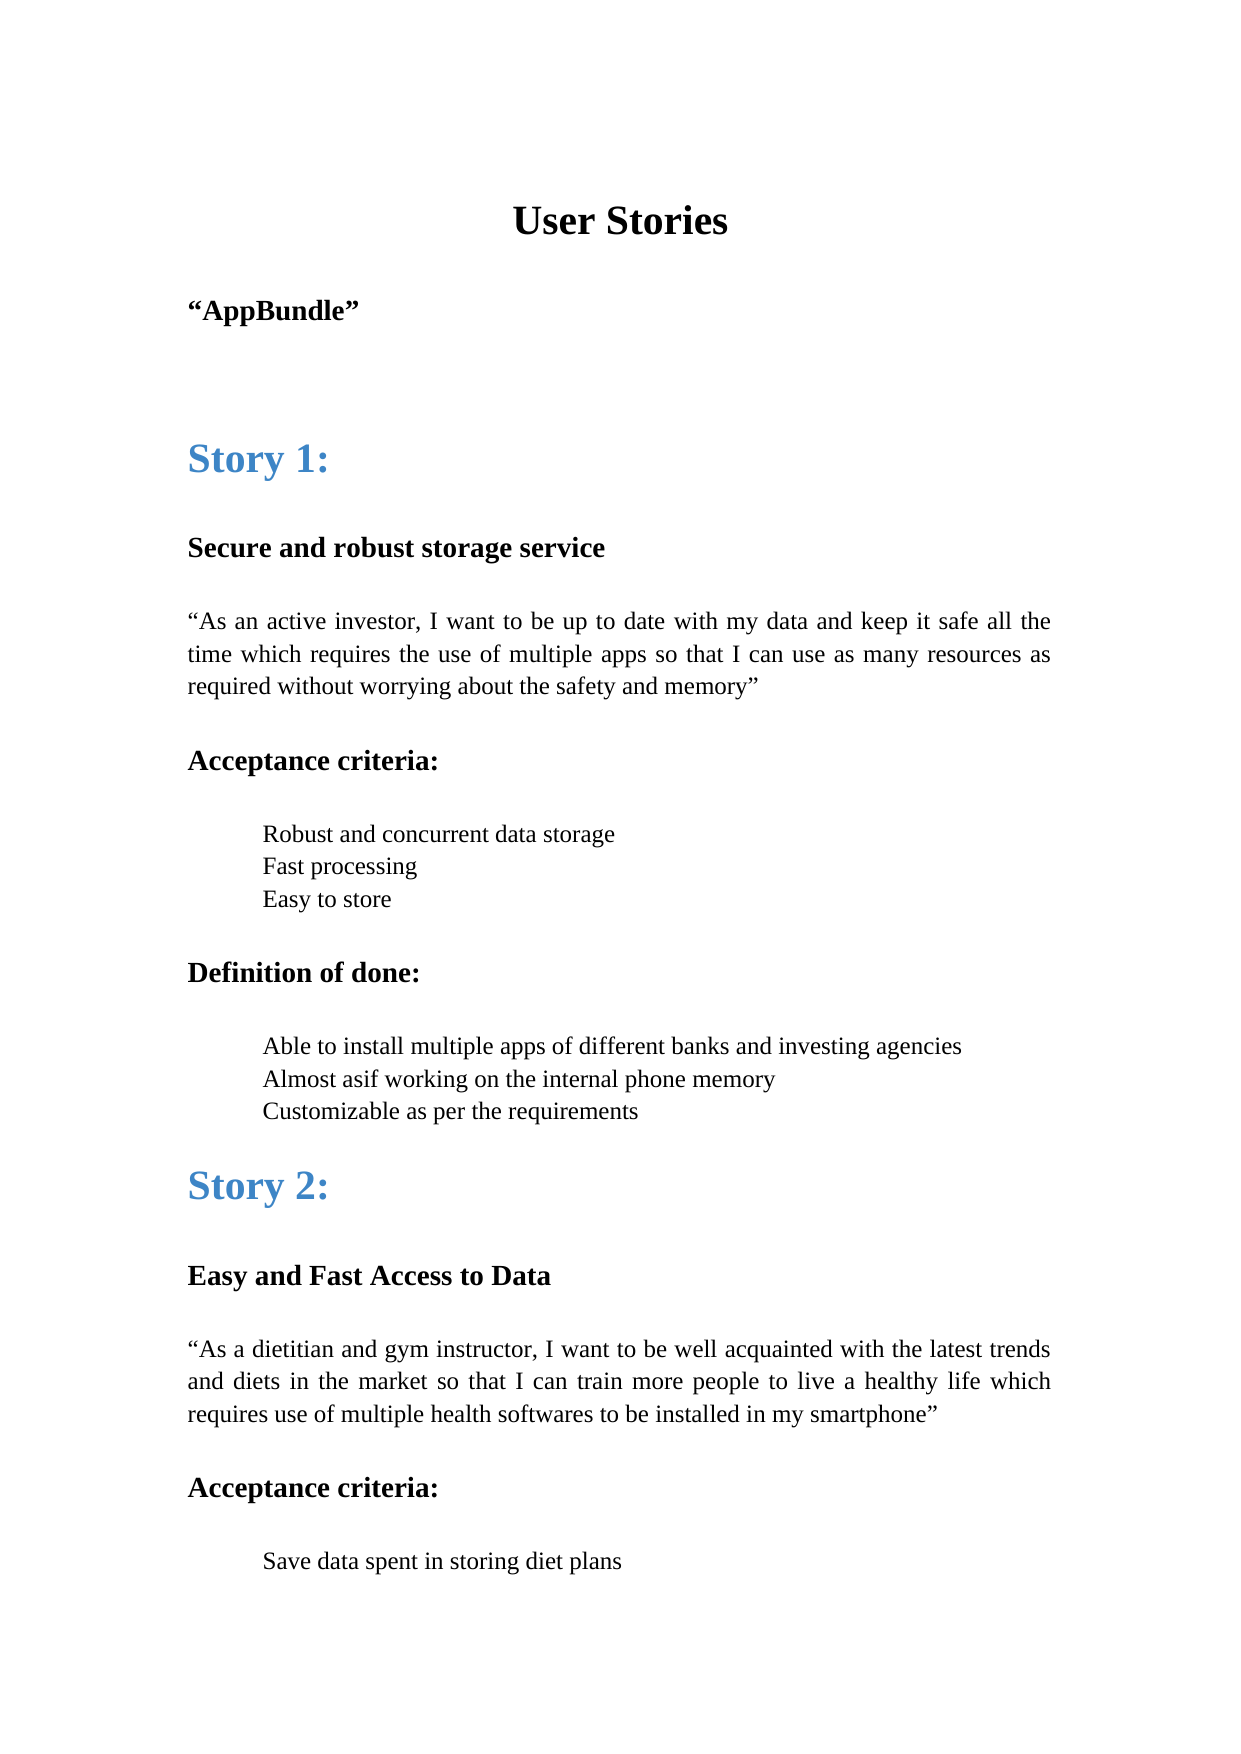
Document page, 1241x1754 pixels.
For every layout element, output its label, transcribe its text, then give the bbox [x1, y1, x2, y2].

text Acceptance criteria: [187, 727, 1053, 792]
text “AppBundle” [187, 277, 1053, 342]
text “As an active investor, I want to be up to date with my data and keep it safe all the time which requires the use of multiple apps so that I can use as many resources as required without worrying about the safety and memory” [187, 604, 1053, 702]
text Easy and Fast Access to Data [187, 1242, 1053, 1307]
text Secure and robust storage service [187, 514, 1053, 579]
text Almost asif working on the internal phone memory [262, 1062, 1053, 1094]
text Customizable as per the requirements [262, 1094, 1053, 1127]
text Story 1: [187, 424, 1053, 489]
text “As a dietitian and gym instructor, I want to be well acquainted with the latest trends and diets in the market so that I can train more people to live a healthy life which requires use of multiple health softwares to be installed in my smartphone” [187, 1332, 1053, 1429]
text Able to install multiple apps of different banks and investing agencies [262, 1029, 1053, 1062]
text Acceptance criteria: [187, 1454, 1053, 1519]
text Story 2: [187, 1152, 1053, 1217]
text Robust and concurrent data storage [262, 817, 1053, 849]
text Definition of done: [187, 939, 1053, 1004]
text Fast processing [262, 849, 1053, 882]
text Easy to store [262, 882, 1053, 914]
text Save data spent in storing diet plans [262, 1544, 1053, 1577]
text User Stories [187, 187, 1053, 252]
